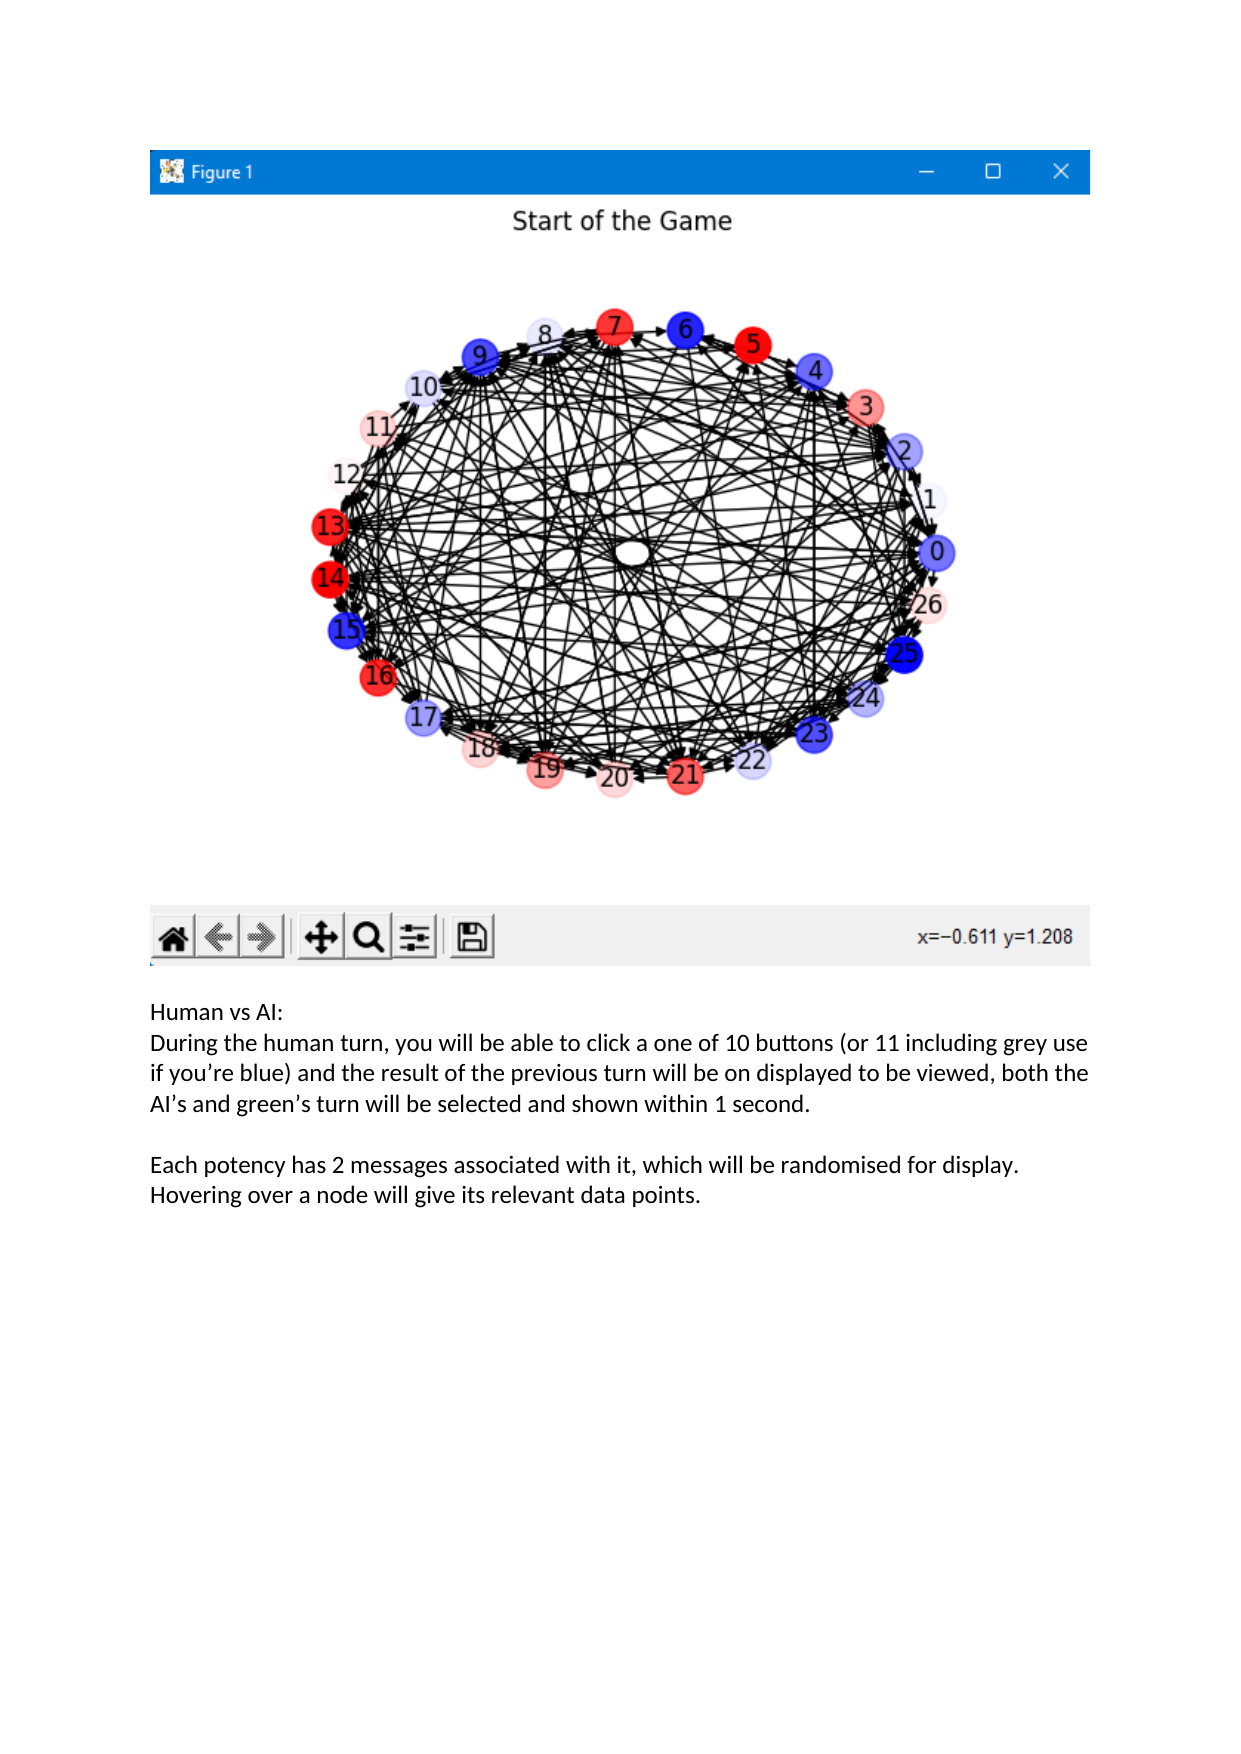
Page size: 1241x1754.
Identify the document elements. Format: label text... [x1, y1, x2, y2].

text Each potency has 2 messages associated with it, which will be randomised for display. [150, 1149, 1090, 1180]
text During the human turn, you will be able to click a one of 10 buttons (or 11 including grey use if you’re blue) and the result of the previous turn will be on displayed to be viewed, both the AI’s and green’s turn will be selected and shown within 1 second. [150, 1027, 1090, 1119]
picture [150, 150, 1091, 966]
text Hovering over a node will give its relevant data points. [150, 1180, 1090, 1210]
text Human vs AI: [150, 997, 1090, 1027]
